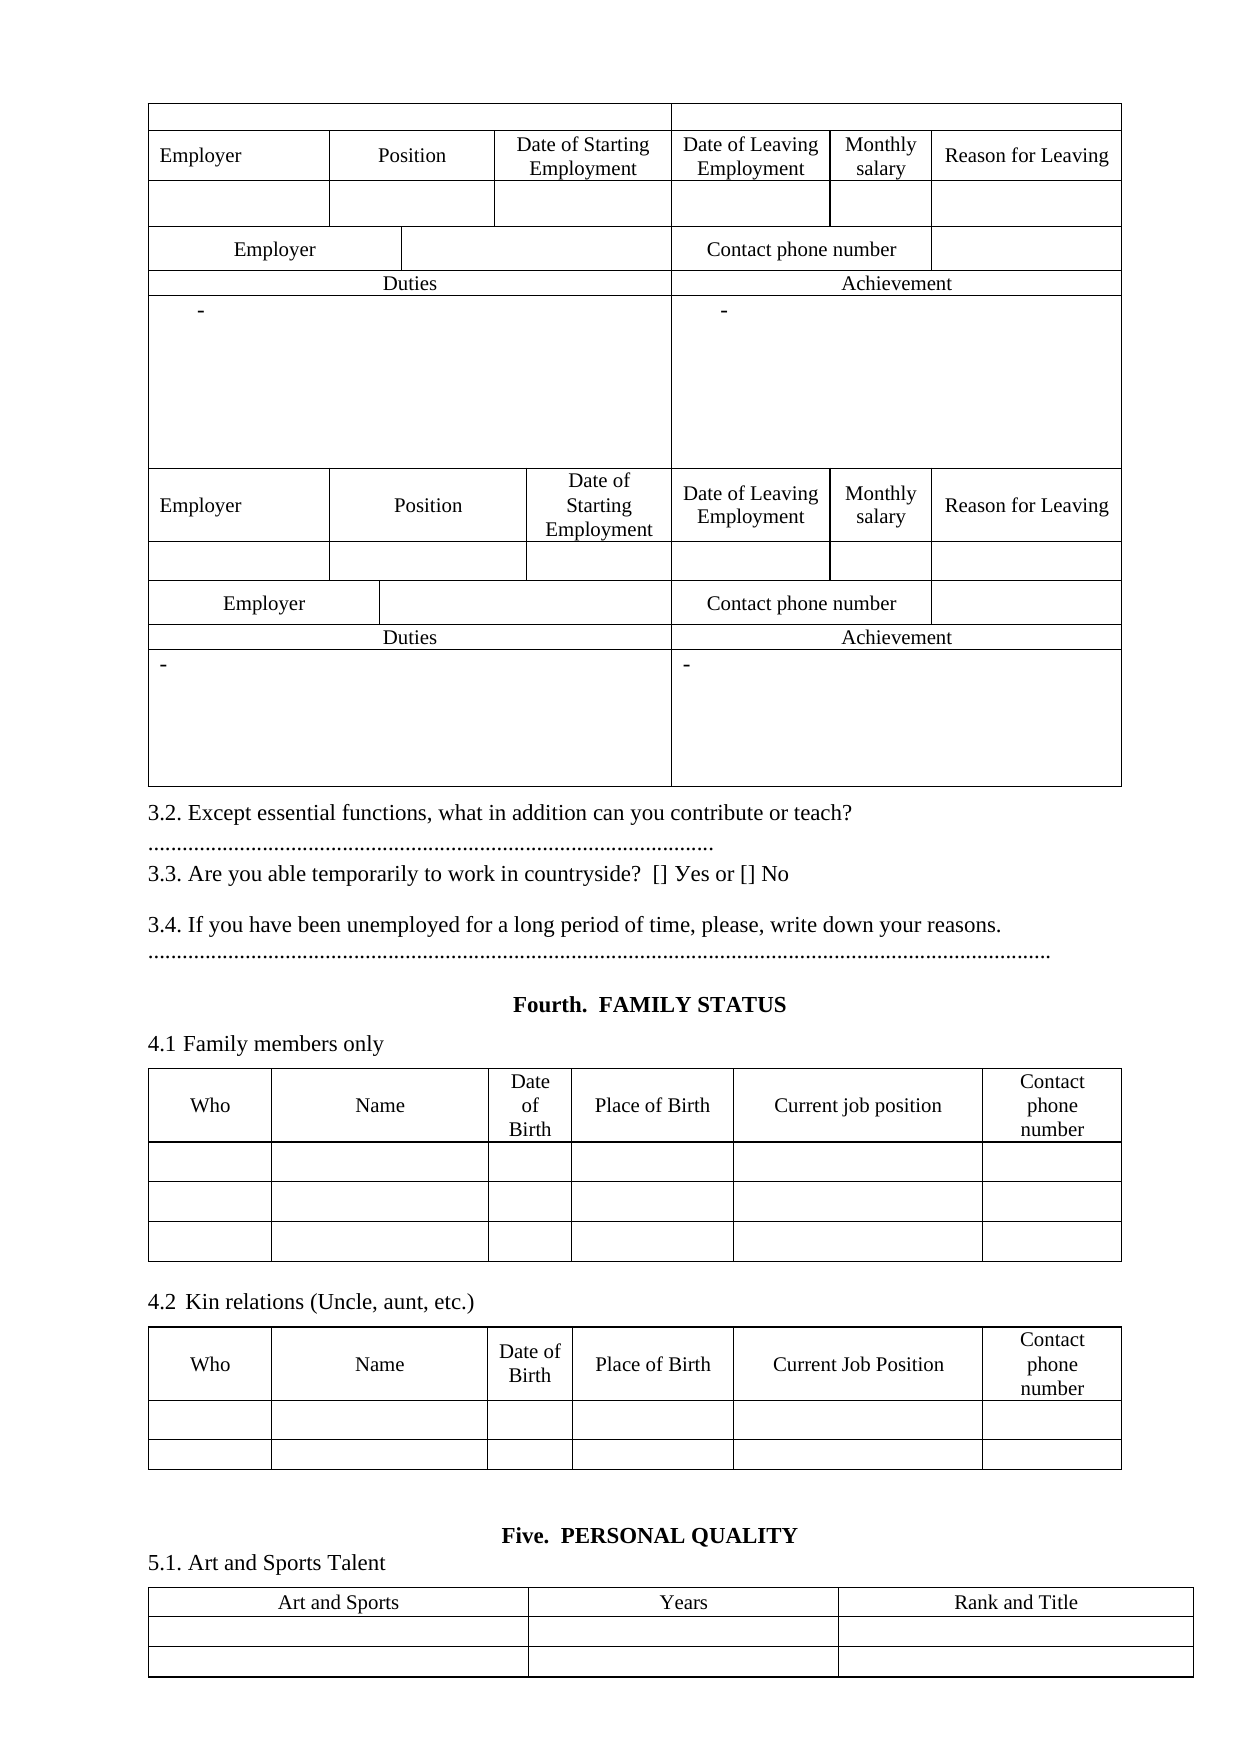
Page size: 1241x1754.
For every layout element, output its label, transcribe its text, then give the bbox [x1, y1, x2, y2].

table_cell Achievement [672, 625, 1121, 649]
table_cell Contact phone number [672, 581, 931, 624]
table_header Current Job Position [734, 1328, 982, 1399]
table_cell [149, 1440, 271, 1469]
table_cell Monthly salary [831, 469, 931, 541]
table_header Place of Birth [573, 1328, 733, 1399]
table_cell [488, 1440, 572, 1469]
table_cell Reason for Leaving [932, 131, 1121, 179]
table_cell Contact phone number [672, 227, 931, 270]
table_cell Employer [149, 469, 329, 541]
table_header Date of Birth [489, 1069, 571, 1141]
table_cell [932, 181, 1121, 226]
table_cell [149, 1617, 528, 1646]
table_header Place of Birth [572, 1069, 733, 1141]
table_cell [572, 1182, 733, 1221]
table_cell [572, 1143, 733, 1181]
table_cell [734, 1143, 982, 1181]
table_header Name [272, 1069, 488, 1141]
list Five. PERSONAL QUALITY [177, 1522, 1122, 1549]
table_cell [839, 1617, 1193, 1646]
table_cell [529, 1647, 838, 1676]
table_cell Date of Leaving Employment [672, 469, 829, 541]
table_cell [149, 1143, 271, 1181]
table_cell [932, 581, 1121, 624]
table_cell [330, 542, 526, 580]
table_header Contact phone number [983, 1069, 1121, 1141]
table_cell [149, 181, 329, 226]
table_cell [272, 1440, 487, 1469]
table_cell Position [330, 131, 494, 179]
table_cell [839, 1647, 1193, 1676]
table_cell [330, 181, 494, 226]
table_cell Duties [149, 271, 671, 295]
table_cell [495, 181, 671, 226]
table_cell [734, 1222, 982, 1261]
table_cell [983, 1401, 1121, 1439]
table_cell Duties [149, 625, 671, 649]
table_cell Position [330, 469, 526, 541]
table_cell [149, 1222, 271, 1261]
table_cell [402, 227, 671, 270]
table_cell [149, 1182, 271, 1221]
table_cell [573, 1401, 733, 1439]
text 3.3. Are you able temporarily to work in countryside? [] Уes or [] No [148, 860, 1122, 886]
table_cell Achievement [672, 271, 1121, 295]
table_cell [932, 542, 1121, 580]
table_cell [489, 1143, 571, 1181]
table_cell [572, 1222, 733, 1261]
table_header Years [529, 1588, 838, 1616]
table_header Contact phone number [983, 1328, 1121, 1399]
table_cell [573, 1440, 733, 1469]
list 5.1. Art and Sports Talent [148, 1549, 1122, 1575]
table_cell [489, 1222, 571, 1261]
table_header Name [272, 1328, 487, 1399]
table_cell [983, 1222, 1121, 1261]
table_cell [672, 542, 829, 580]
table_cell - [149, 104, 671, 130]
text 3.4. If you have been unemployed for a long period of time, please, write down your reasons. [148, 911, 1122, 937]
text 3.2. Except essential functions, what in addition can you contribute or teach? [148, 799, 1122, 826]
list Kin relations (Uncle, aunt, etc.) [148, 1288, 1122, 1314]
table_header Current job position [734, 1069, 982, 1141]
table_header Date of Birth [488, 1328, 572, 1399]
list Fourth. FAMILY STATUS [177, 991, 1122, 1018]
table_cell [272, 1222, 488, 1261]
text ................................................................................................... [148, 829, 1122, 856]
table_cell [734, 1401, 982, 1439]
text .............................................................................................................................................................. [148, 937, 1122, 963]
table_cell [831, 181, 931, 226]
table_cell [489, 1182, 571, 1221]
table_cell [272, 1401, 487, 1439]
table_cell [149, 1647, 528, 1676]
table_cell [983, 1143, 1121, 1181]
table_cell Date of Leaving Employment [672, 131, 829, 179]
table_cell Date of Starting Employment [527, 469, 671, 541]
table_cell Monthly salary [831, 131, 931, 179]
table_cell [149, 650, 671, 786]
table_cell [272, 1143, 488, 1181]
table_cell [932, 227, 1121, 270]
table_header Who [149, 1328, 271, 1399]
table_cell [734, 1182, 982, 1221]
table_cell [983, 1182, 1121, 1221]
table_cell [983, 1440, 1121, 1469]
table_cell [149, 296, 671, 467]
list Family members only [148, 1030, 1122, 1056]
table_cell Date of Starting Employment [495, 131, 671, 179]
table_header Art and Sports [149, 1588, 528, 1616]
table_header Rank and Title [839, 1588, 1193, 1616]
table_cell Employer [149, 581, 379, 624]
table_header Who [149, 1069, 271, 1141]
table_cell Reason for Leaving [932, 469, 1121, 541]
table_cell [149, 542, 329, 580]
table_cell [529, 1617, 838, 1646]
table_cell [380, 581, 671, 624]
table_cell [488, 1401, 572, 1439]
table_cell [831, 542, 931, 580]
table_cell [527, 542, 671, 580]
table_cell [734, 1440, 982, 1469]
table_cell [672, 650, 1121, 786]
table_cell [672, 181, 829, 226]
table_cell Employer [149, 227, 401, 270]
table_cell [672, 296, 1121, 467]
table_cell [272, 1182, 488, 1221]
table_cell - [672, 104, 1121, 130]
table_cell [149, 1401, 271, 1439]
table_cell Employer [149, 131, 329, 179]
